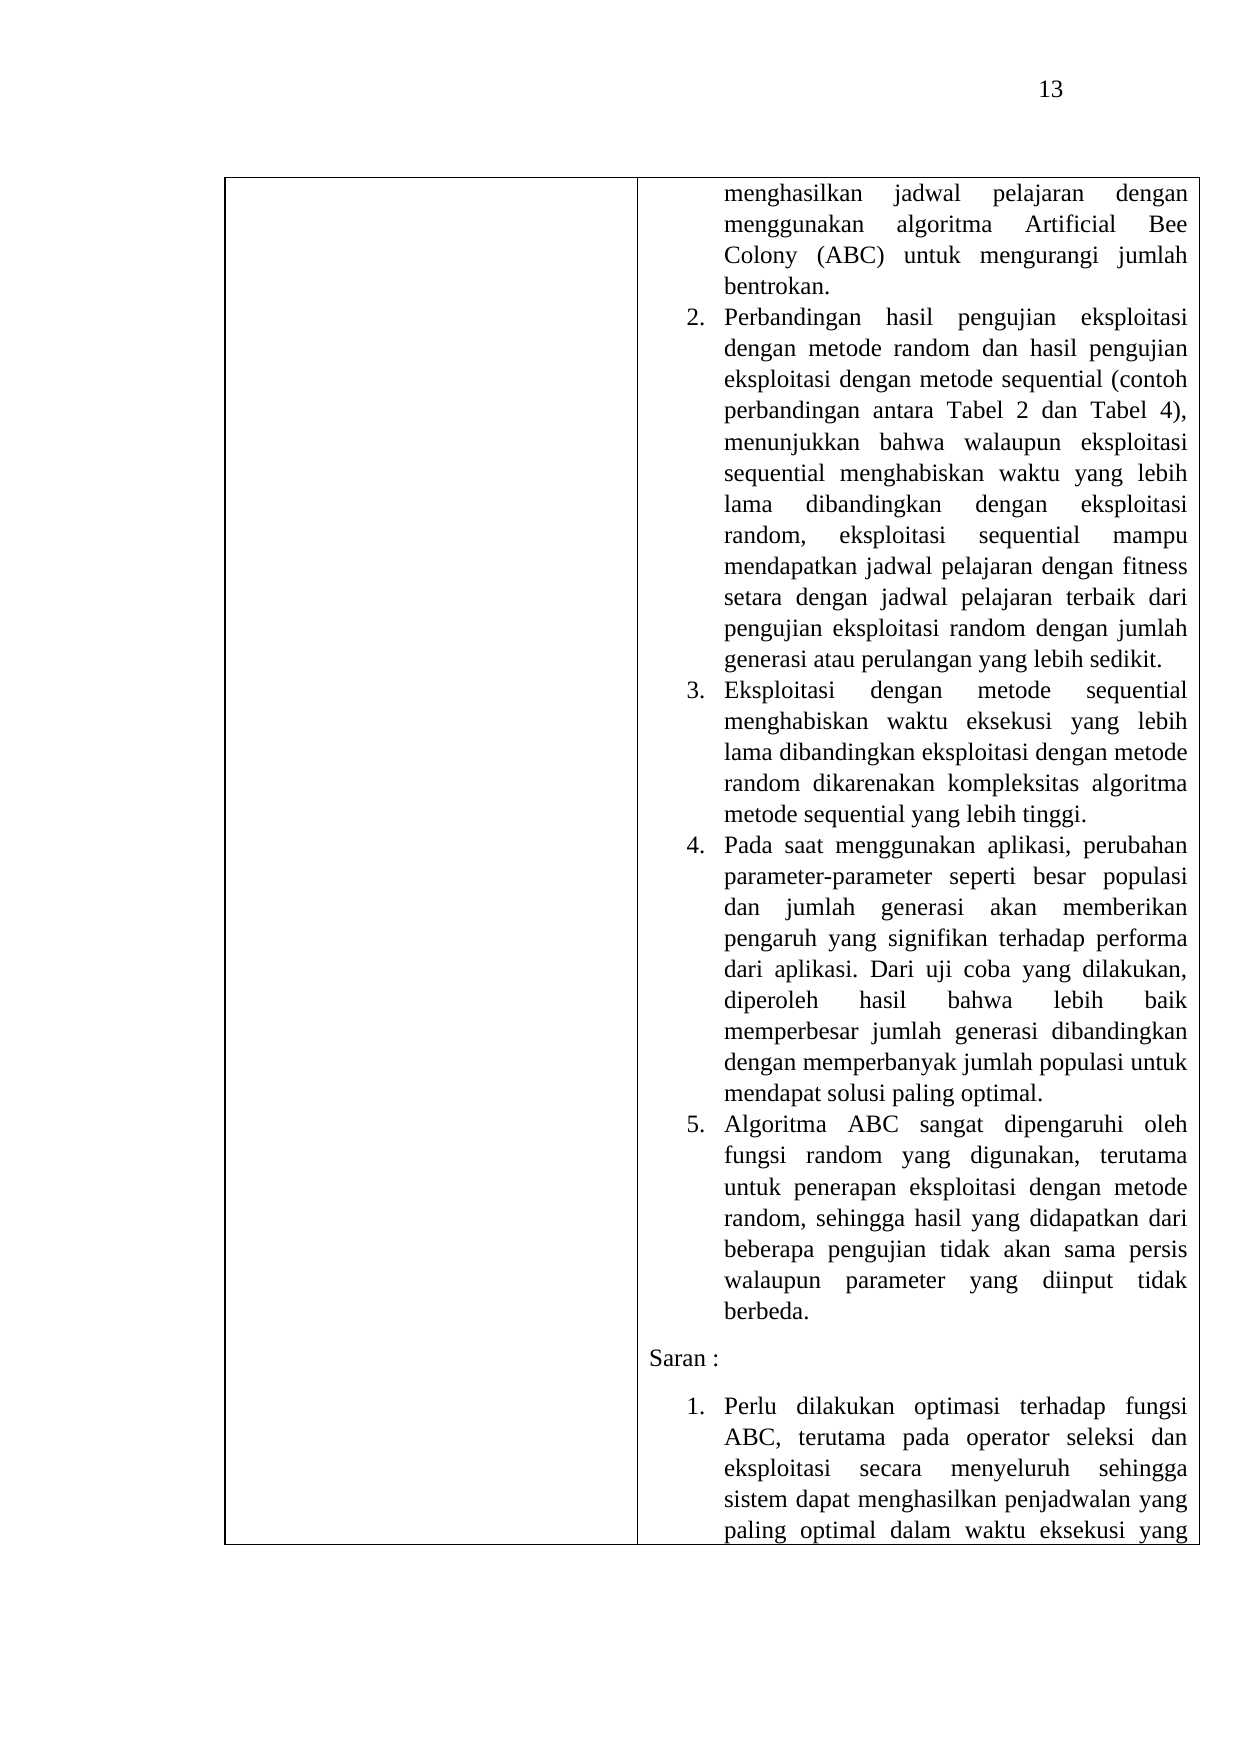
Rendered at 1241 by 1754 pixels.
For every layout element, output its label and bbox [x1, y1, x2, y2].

table_cell [638, 178, 1199, 1544]
table_cell [226, 178, 637, 1544]
